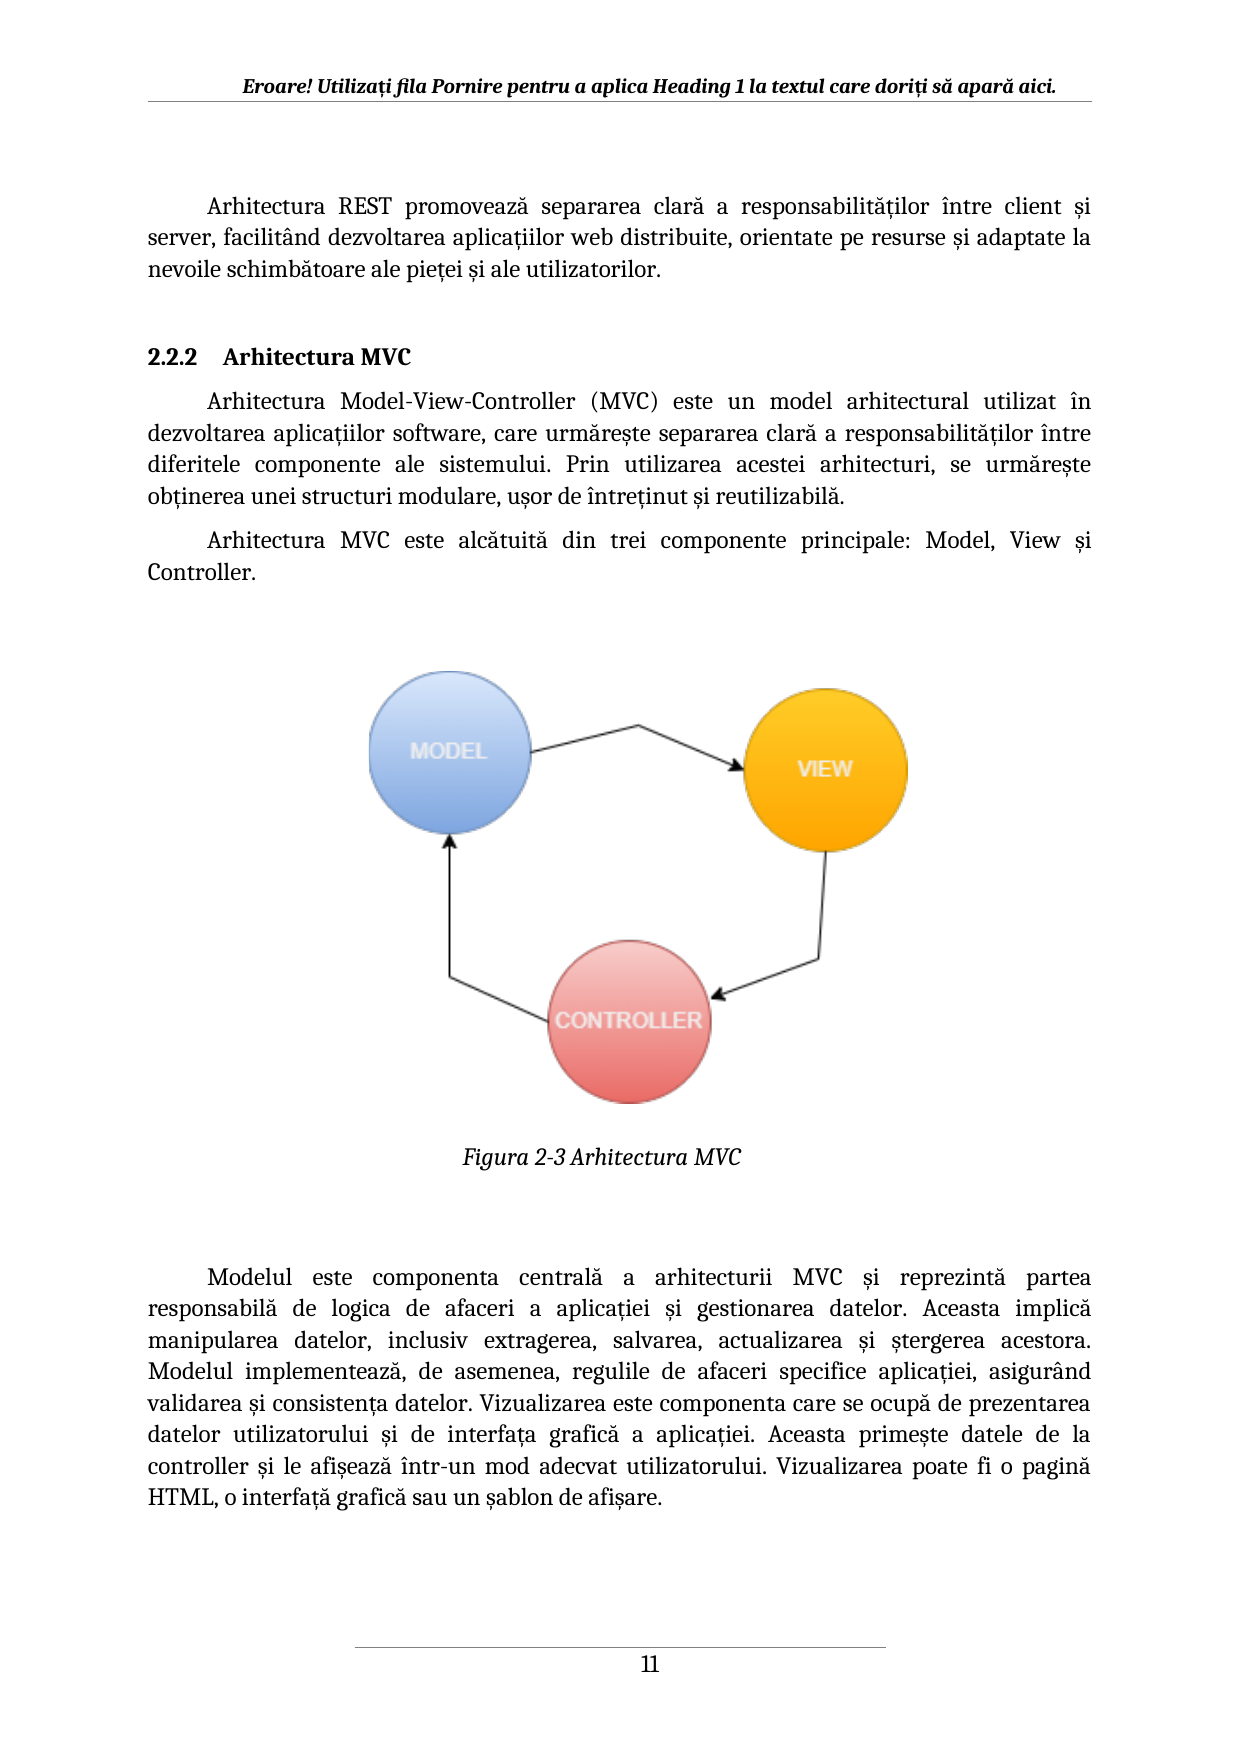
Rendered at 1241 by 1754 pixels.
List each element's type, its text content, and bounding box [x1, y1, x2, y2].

subtitle Arhitectura MVC [148, 343, 1092, 372]
text Arhitectura Model-View-Controller (MVC) este un model arhitectural utilizat în dezvoltarea aplicațiilor software, care urmărește separarea clară a responsabilităților între diferitele componente ale sistemului. Prin utilizarea acestei arhitecturi, se urmărește obținerea unei structuri modulare, ușor de întreținut și reutilizabilă. [148, 387, 1092, 511]
picture [368, 671, 908, 1104]
text Modelul este componenta centrală a arhitecturii MVC și reprezintă partea responsabilă de logica de afaceri a aplicației și gestionarea datelor. Aceasta implică manipularea datelor, inclusiv extragerea, salvarea, actualizarea și ștergerea acestora. Modelul implementează, de asemenea, regulile de afaceri specifice aplicației, asigurând validarea și consistența datelor. Vizualizarea este componenta care se ocupă de prezentarea datelor utilizatorului și de interfața grafică a aplicației. Aceasta primește datele de la controller și le afișează într-un mod adecvat utilizatorului. Vizualizarea poate fi o pagină HTML, o interfață grafică sau un șablon de afișare. [148, 1262, 1092, 1512]
text Arhitectura MVC este alcătuită din trei componente principale: Model, View și Controller. [148, 526, 1092, 586]
text Arhitectura REST promovează separarea clară a responsabilităților între client și server, facilitând dezvoltarea aplicațiilor web distribuite, orientate pe resurse și adaptate la nevoile schimbătoare ale pieței și ale utilizatorilor. [148, 192, 1092, 284]
